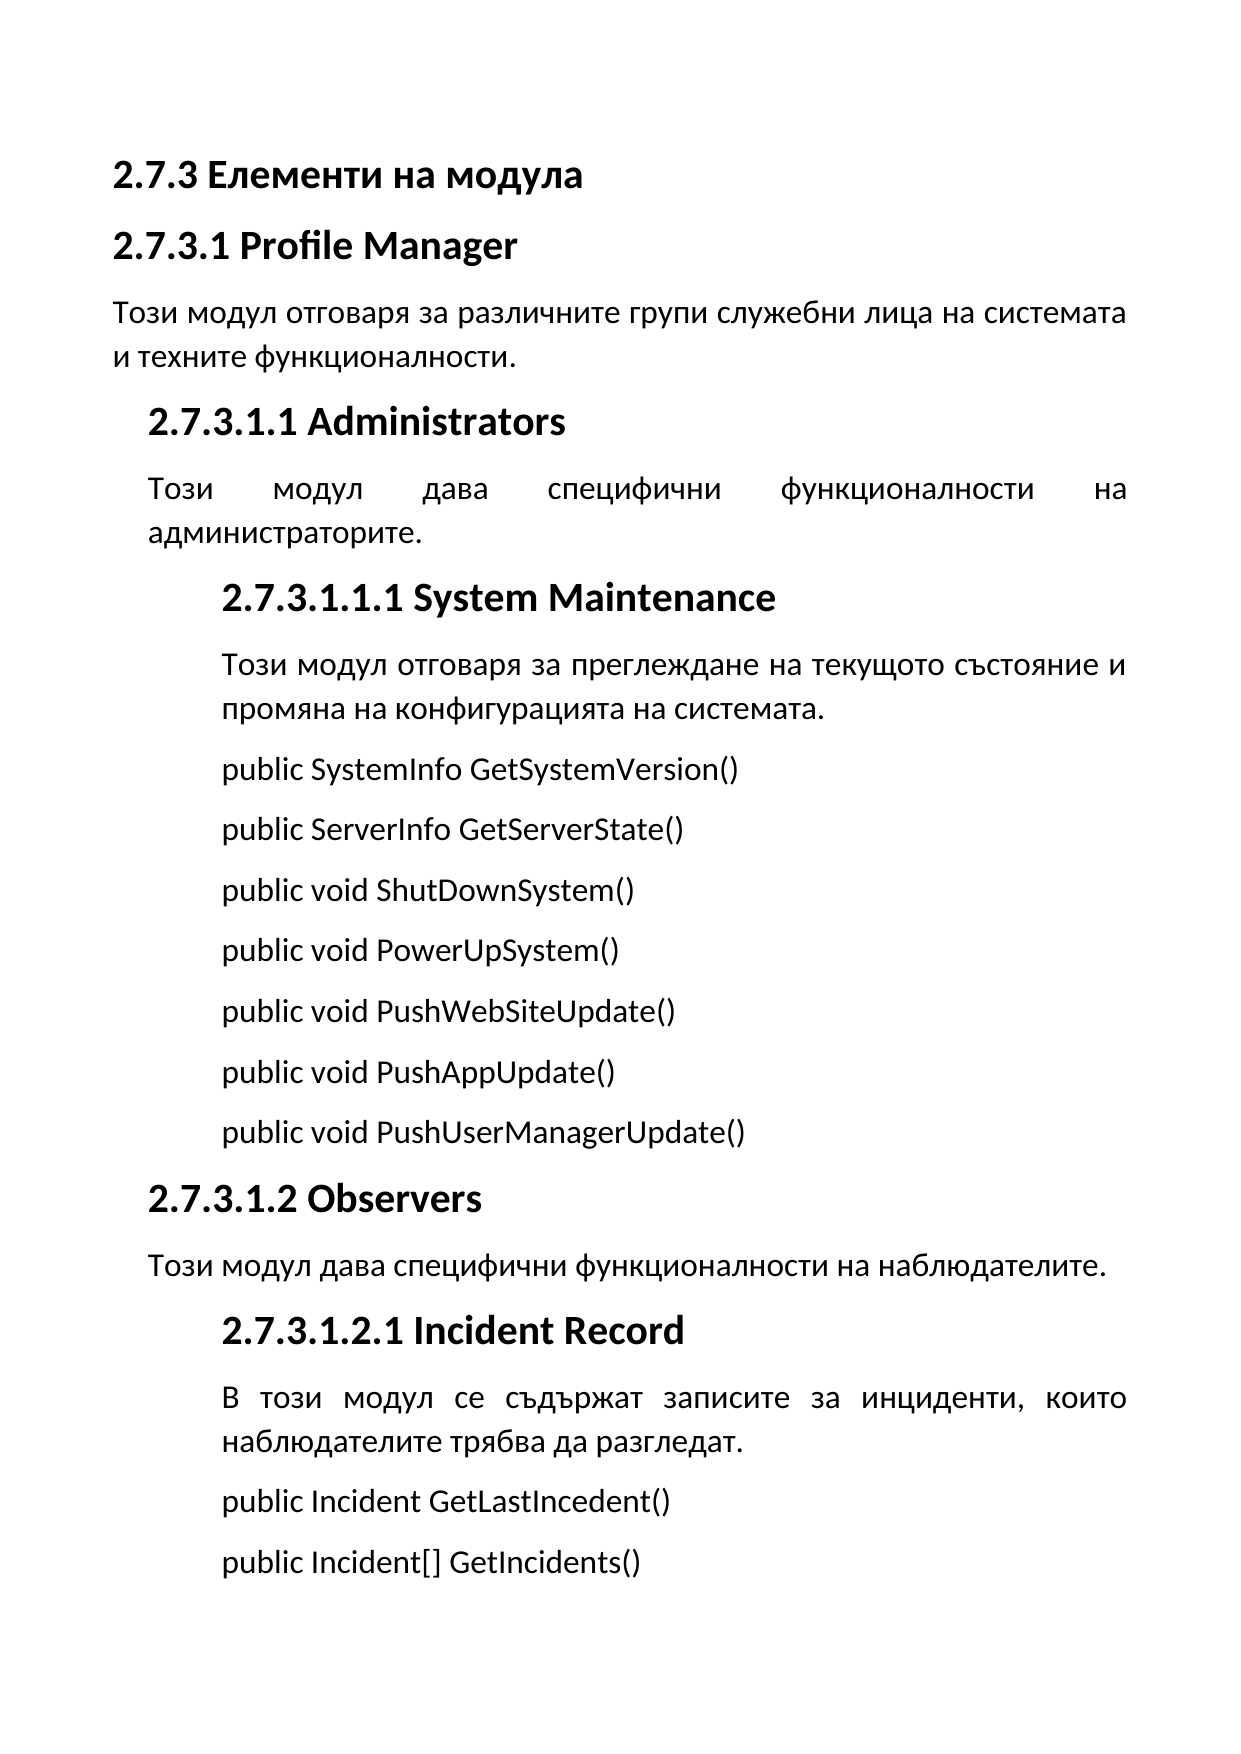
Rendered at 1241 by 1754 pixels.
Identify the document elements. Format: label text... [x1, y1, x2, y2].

text Този модул отговаря за различните групи служебни лица на системата и техните функционалности. [112, 291, 1128, 375]
text 2.7.3 Елементи на модула [112, 148, 1128, 198]
text public void PushWebSiteUpdate() [221, 990, 1128, 1031]
text Този модул дава специфични функционалности на администраторите. [148, 467, 1128, 552]
text В този модул се съдържат записите за инциденти, които наблюдателите трябва да разгледат. [221, 1376, 1128, 1460]
text public ServerInfo GetServerState() [221, 808, 1128, 849]
text public void PushUserManagerUpdate() [221, 1111, 1128, 1152]
text 2.7.3.1.2.1 Incident Record [221, 1304, 1128, 1355]
text public Incident[] GetIncidents() [221, 1541, 1128, 1582]
text public void PowerUpSystem() [221, 929, 1128, 970]
text public SystemInfo GetSystemVersion() [221, 748, 1128, 788]
text public void ShutDownSystem() [221, 869, 1128, 909]
text 2.7.3.1.1.1 System Maintenance [221, 571, 1128, 622]
text public Incident GetLastIncedent() [221, 1480, 1128, 1521]
text 2.7.3.1.2 Observers [148, 1172, 1128, 1223]
text Този модул дава специфични функционалности на наблюдателите. [148, 1243, 1128, 1284]
text Този модул отговаря за преглеждане на текущото състояние и промяна на конфигурацията на системата. [221, 643, 1128, 728]
text public void PushAppUpdate() [221, 1051, 1128, 1091]
text 2.7.3.1 Profile Manager [112, 219, 1128, 270]
text 2.7.3.1.1 Administrators [148, 395, 1128, 446]
